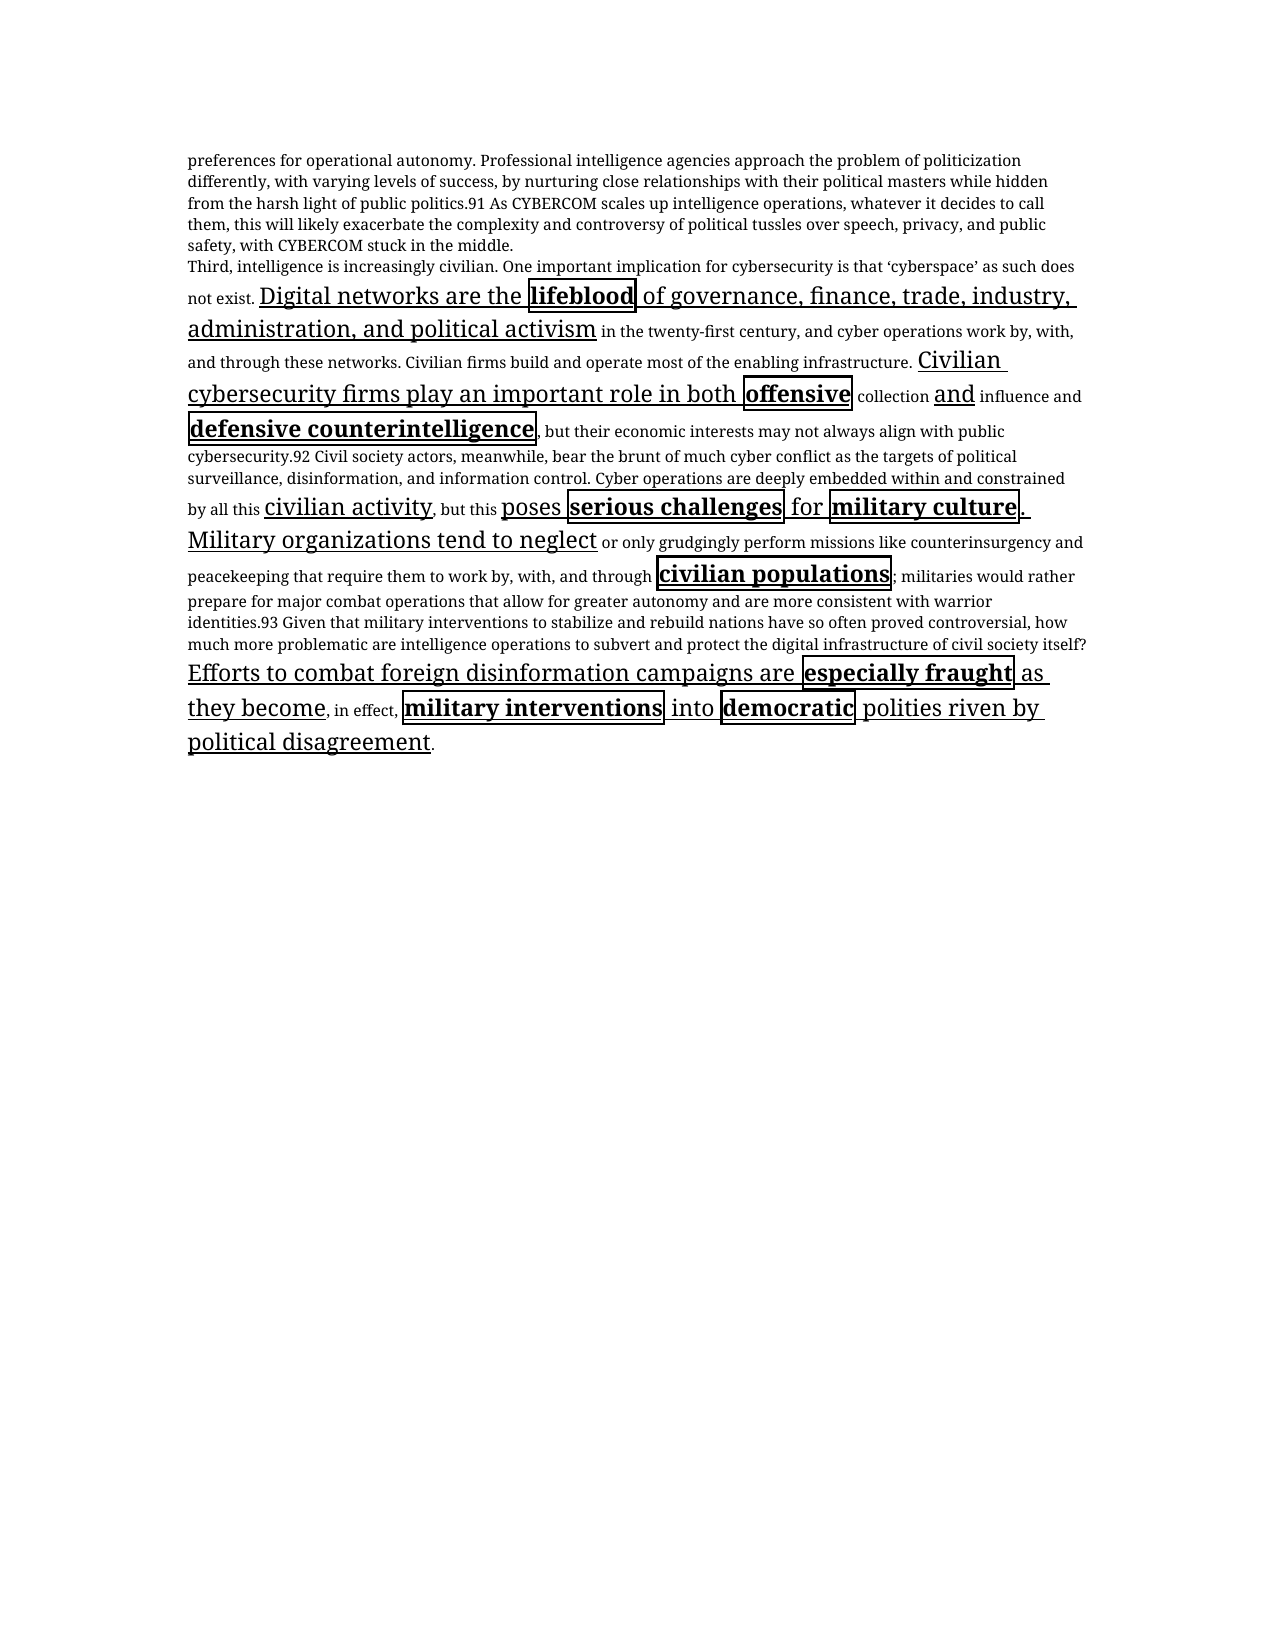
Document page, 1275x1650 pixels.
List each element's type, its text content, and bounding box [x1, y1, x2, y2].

text Third, intelligence is increasingly civilian. One important implication for cybersecurity is that ‘cyberspace’ as such does not exist. Digital networks are the lifeblood of governance, finance, trade, industry, administration, and political activism in the twenty-first century, and cyber operations work by, with, and through these networks. Civilian firms build and operate most of the enabling infrastructure. Civilian cybersecurity firms play an important role in both offensive collection and influence and defensive counterintelligence, but their economic interests may not always align with public cybersecurity.92 Civil society actors, meanwhile, bear the brunt of much cyber conflict as the targets of political surveillance, disinformation, and information control. Cyber operations are deeply embedded within and constrained by all this civilian activity, but this poses serious challenges for military culture. Military organizations tend to neglect or only grudgingly perform missions like counterinsurgency and peacekeeping that require them to work by, with, and through civilian populations; militaries would rather prepare for major combat operations that allow for greater autonomy and are more consistent with warrior identities.93 Given that military interventions to stabilize and rebuild nations have so often proved controversial, how much more problematic are intelligence operations to subvert and protect the digital infrastructure of civil society itself? Efforts to combat foreign disinformation campaigns are especially fraught as they become, in effect, military interventions into democratic polities riven by political disagreement. [187, 256, 1087, 757]
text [187, 150, 1087, 256]
